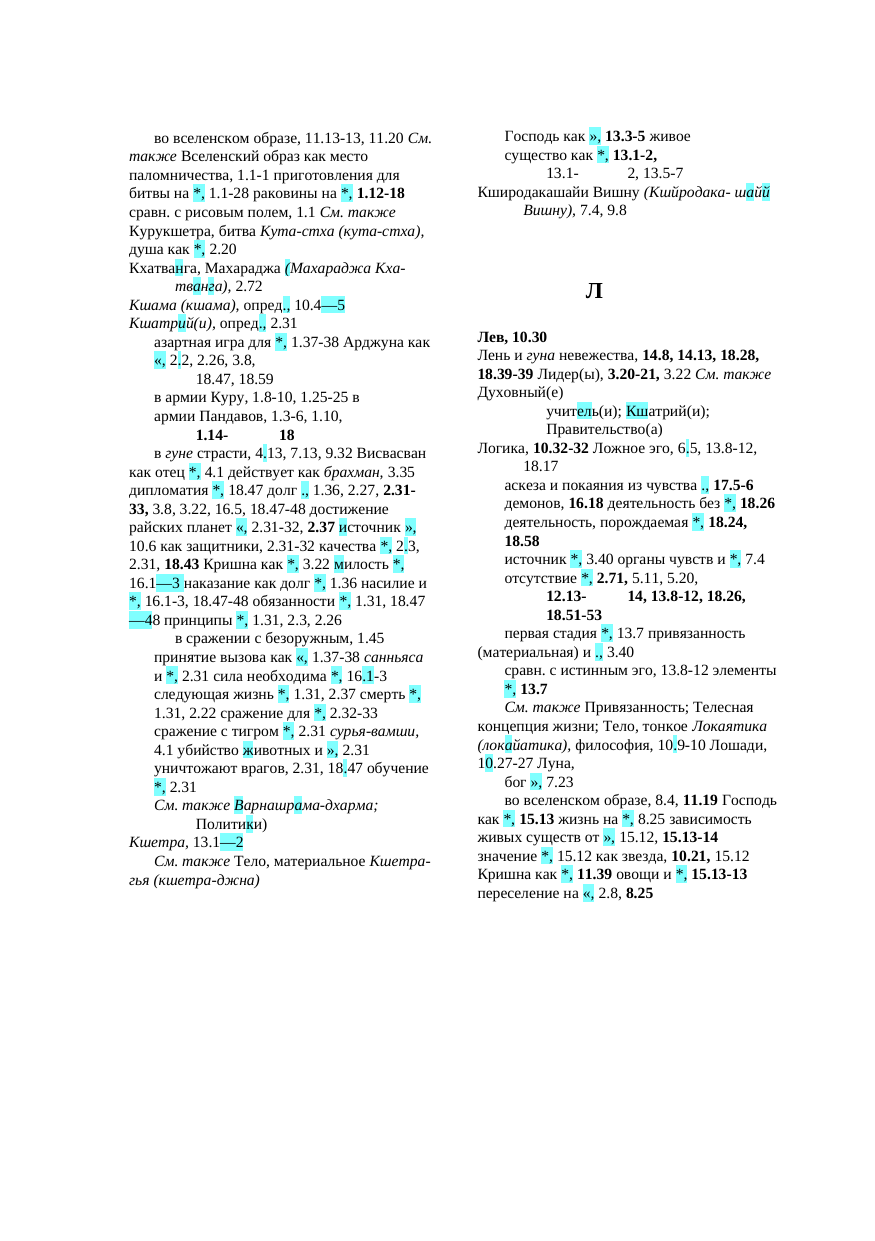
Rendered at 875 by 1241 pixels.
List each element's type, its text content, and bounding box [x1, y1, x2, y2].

text 18.47, 18.59 [196, 369, 435, 388]
text Кхатванга, Махараджа (Махараджа Кха- тванга), 2.72 [129, 258, 435, 295]
text Господь как », 13.3-5 живое существо как *, 13.1-2, [504, 127, 721, 164]
text в армии Куру, 1.8-10, 1.25-25 в армии Пандавов, 1.3-6, 1.10, [154, 388, 379, 425]
text во вселенском образе, 11.13-13, 11.20 См. также Вселенский образ как место паломничества, 1.1-1 приготовления для битвы на *, 1.1-28 раковины на *, 1.12-18 сравн. с рисовым полем, 1.1 См. также Курукшетра, битва Кута-стха (кута-стха), душа как *, 2.20 [129, 128, 435, 258]
text Л [586, 280, 777, 303]
text Логика, 10.32-32 Ложное эго, 6.5, 13.8-12, [477, 438, 777, 457]
text в сражении с безоружным, 1.45 принятие вызова как «, 1.37-38 санньяса и *, 2.31 сила необходима *, 16.1-3 следующая жизнь *, 1.31, 2.37 смерть *, 1.31, 2.22 сражение для *, 2.32-33 сражение с тигром *, 2.31 сурья-вамши, 4.1 убийство животных и », 2.31 уничтожают врагов, 2.31, 18.47 обучение *, 2.31 [154, 629, 435, 796]
text См. также Варнашрама-дхарма; Политики) [154, 796, 435, 833]
text аскеза и покаяния из чувства ., 17.5-6 демонов, 16.18 деятельность без *, 18.26 деятельность, порождаемая *, 18.24, 18.58 [504, 476, 777, 550]
text См. также Тело, материальное Кшетра-гья (кшетра-джна) [129, 852, 435, 889]
text учитель(и); Кшатрий(и); Правительство(а) [546, 401, 777, 438]
text бог », 7.23 [477, 772, 777, 791]
list 18 [196, 425, 435, 444]
text Кшетра, 13.1—2 [129, 833, 435, 852]
text сравн. с истинным эго, 13.8-12 элементы *, 13.7 [504, 661, 777, 698]
text азартная игра для *, 1.37-38 Арджуна как «, 2.2, 2.26, 3.8, [154, 332, 435, 369]
text 18.17 [523, 457, 777, 476]
text первая стадия *, 13.7 привязанность (материальная) и ., 3.40 [477, 624, 777, 661]
list 2, 13.5-7 [546, 164, 777, 182]
text во вселенском образе, 8.4, 11.19 Господь как *, 15.13 жизнь на *, 8.25 зависимость живых существ от », 15.12, 15.13-14 значение *, 15.12 как звезда, 10.21, 15.12 Кришна как *, 11.39 овощи и *, 15.13-13 переселение на «, 2.8, 8.25 [477, 791, 777, 902]
text источник *, 3.40 органы чувств и *, 7.4 отсутствие *, 2.71, 5.11, 5.20, [504, 550, 777, 587]
text в гуне страсти, 4.13, 7.13, 9.32 Висвасван как отец *, 4.1 действует как брахман, 3.35 дипломатия *, 18.47 долг ., 1.36, 2.27, 2.31-33, 3.8, 3.22, 16.5, 18.47-48 достижение райских планет «, 2.31-32, 2.37 источник », 10.6 как защитники, 2.31-32 качества *, 2.3, 2.31, 18.43 Кришна как *, 3.22 милость *, 16.1—3 наказание как долг *, 1.36 насилие и *, 16.1-3, 18.47-48 обязанности *, 1.31, 18.47—48 принципы *, 1.31, 2.3, 2.26 [129, 444, 435, 629]
text Кширодакашайи Вишну (Кшйродака- шайй Вишну), 7.4, 9.8 [477, 182, 777, 219]
text См. также Привязанность; Телесная концепция жизни; Тело, тонкое Локаятика (локайатика), философия, 10.9-10 Лошади, 10.27-27 Луна, [477, 698, 777, 772]
text Лень и гуна невежества, 14.8, 14.13, 18.28, 18.39-39 Лидер(ы), 3.20-21, 3.22 См. также Духовный(е) [477, 346, 777, 401]
text Лев, 10.30 [477, 327, 777, 346]
list 14, 13.8-12, 18.26, 18.51-53 [546, 587, 777, 624]
text Кшама (кшама), опред., 10.4—5 Кшатрий(и), опред., 2.31 [129, 295, 435, 332]
